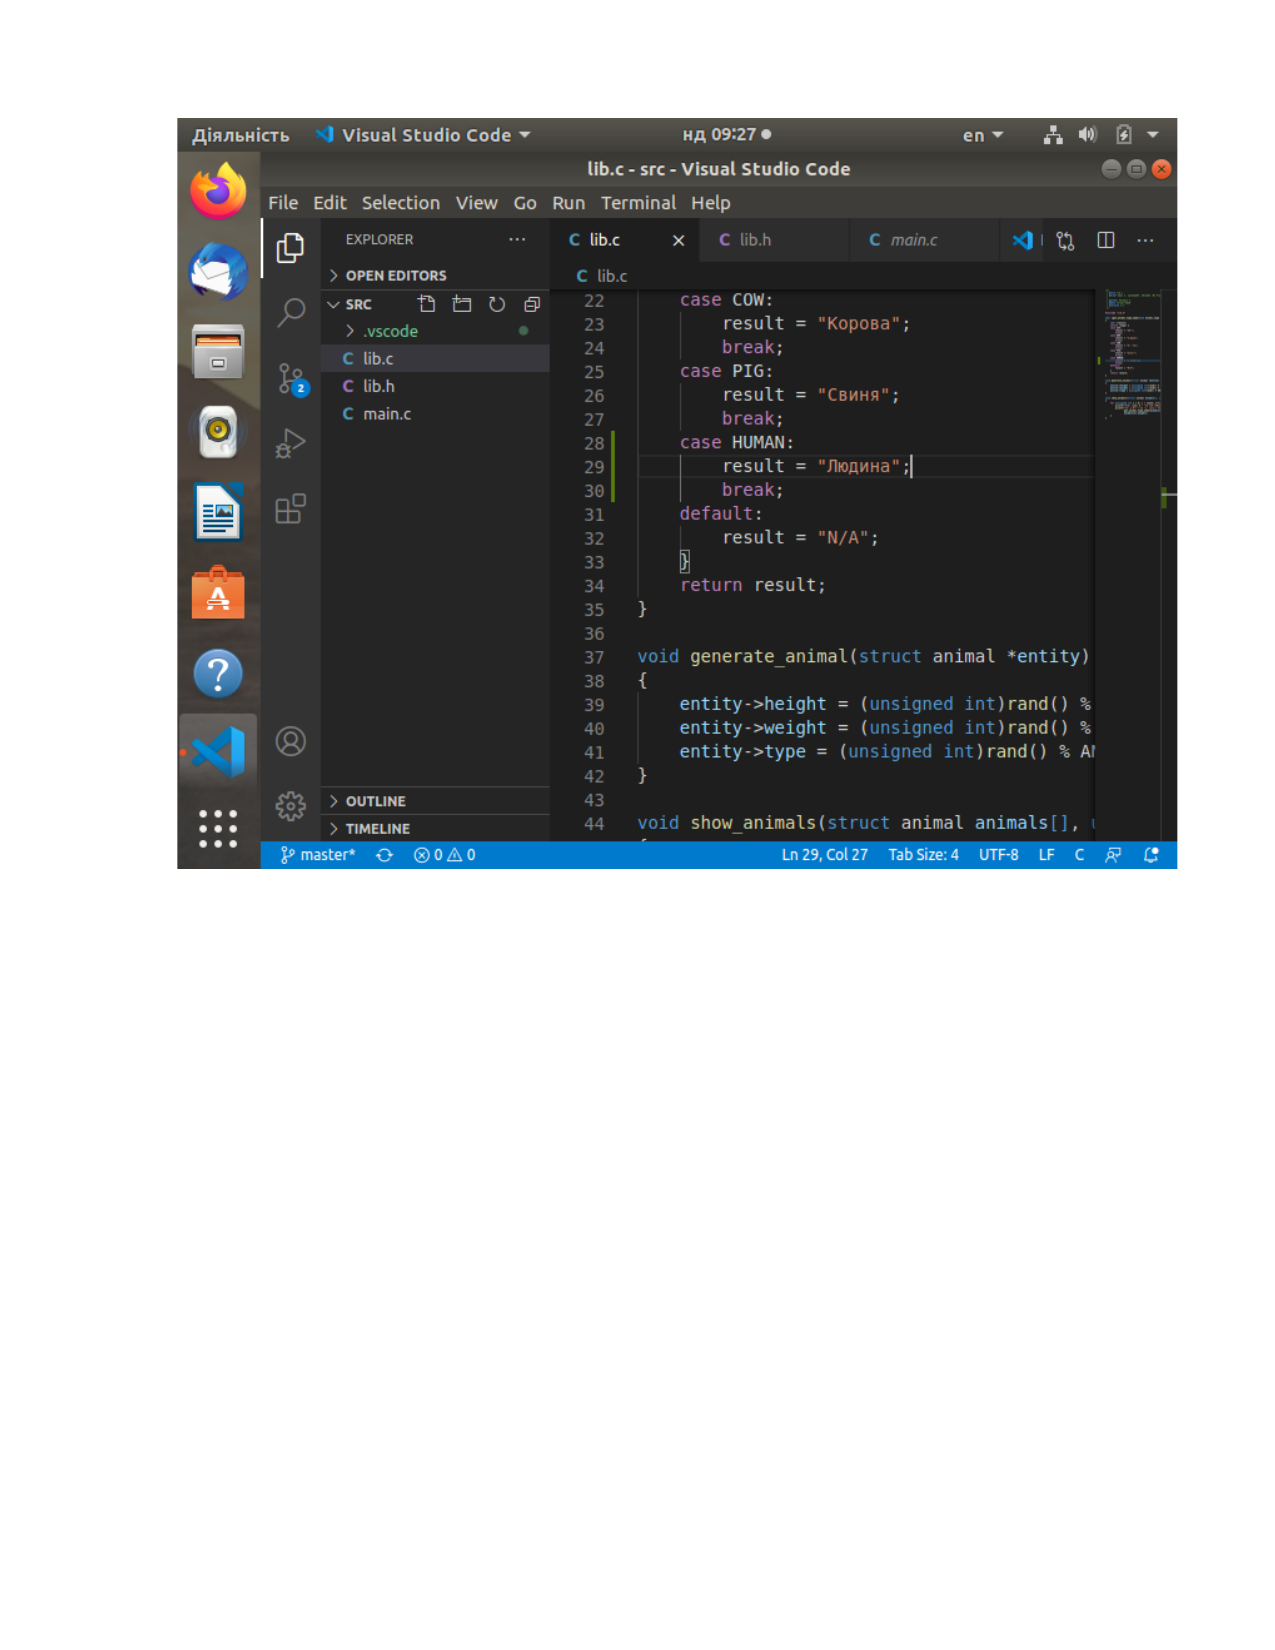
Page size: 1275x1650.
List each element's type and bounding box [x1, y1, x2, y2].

picture [177, 118, 1178, 869]
